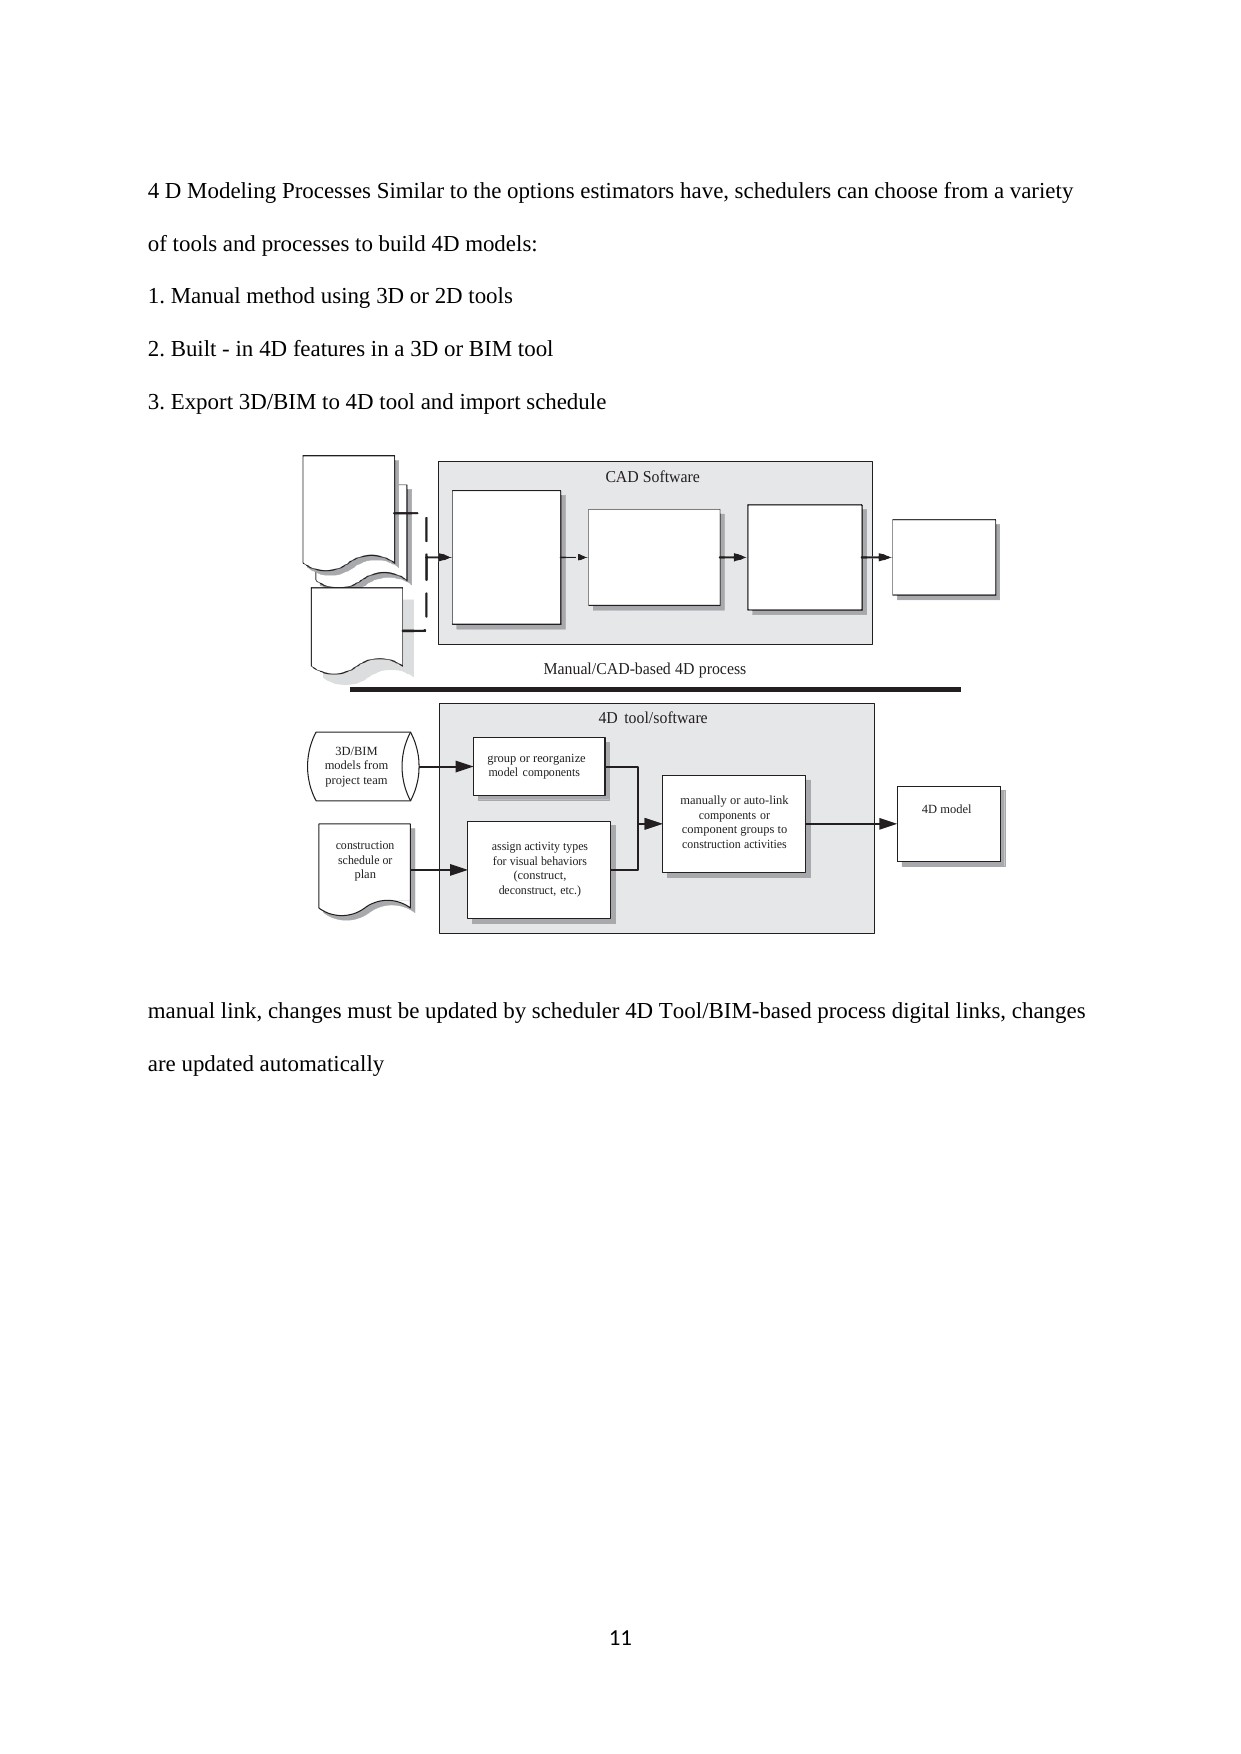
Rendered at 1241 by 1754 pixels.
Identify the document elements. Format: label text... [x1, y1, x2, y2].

text manual link, changes must be updated by scheduler 4D Tool/BIM-based process digital links, changes are updated automatically [148, 998, 1092, 1077]
text 4 D Modeling Processes Similar to the options estimators have, schedulers can choose from a variety of tools and processes to build 4D models: [148, 177, 1092, 256]
text 1. Manual method using 3D or 2D tools [148, 283, 1092, 309]
text 2. Built - in 4D features in a 3D or BIM tool [148, 335, 1092, 362]
text 3. Export 3D/BIM to 4D tool and import schedule [148, 388, 1092, 414]
picture [302, 455, 1000, 685]
